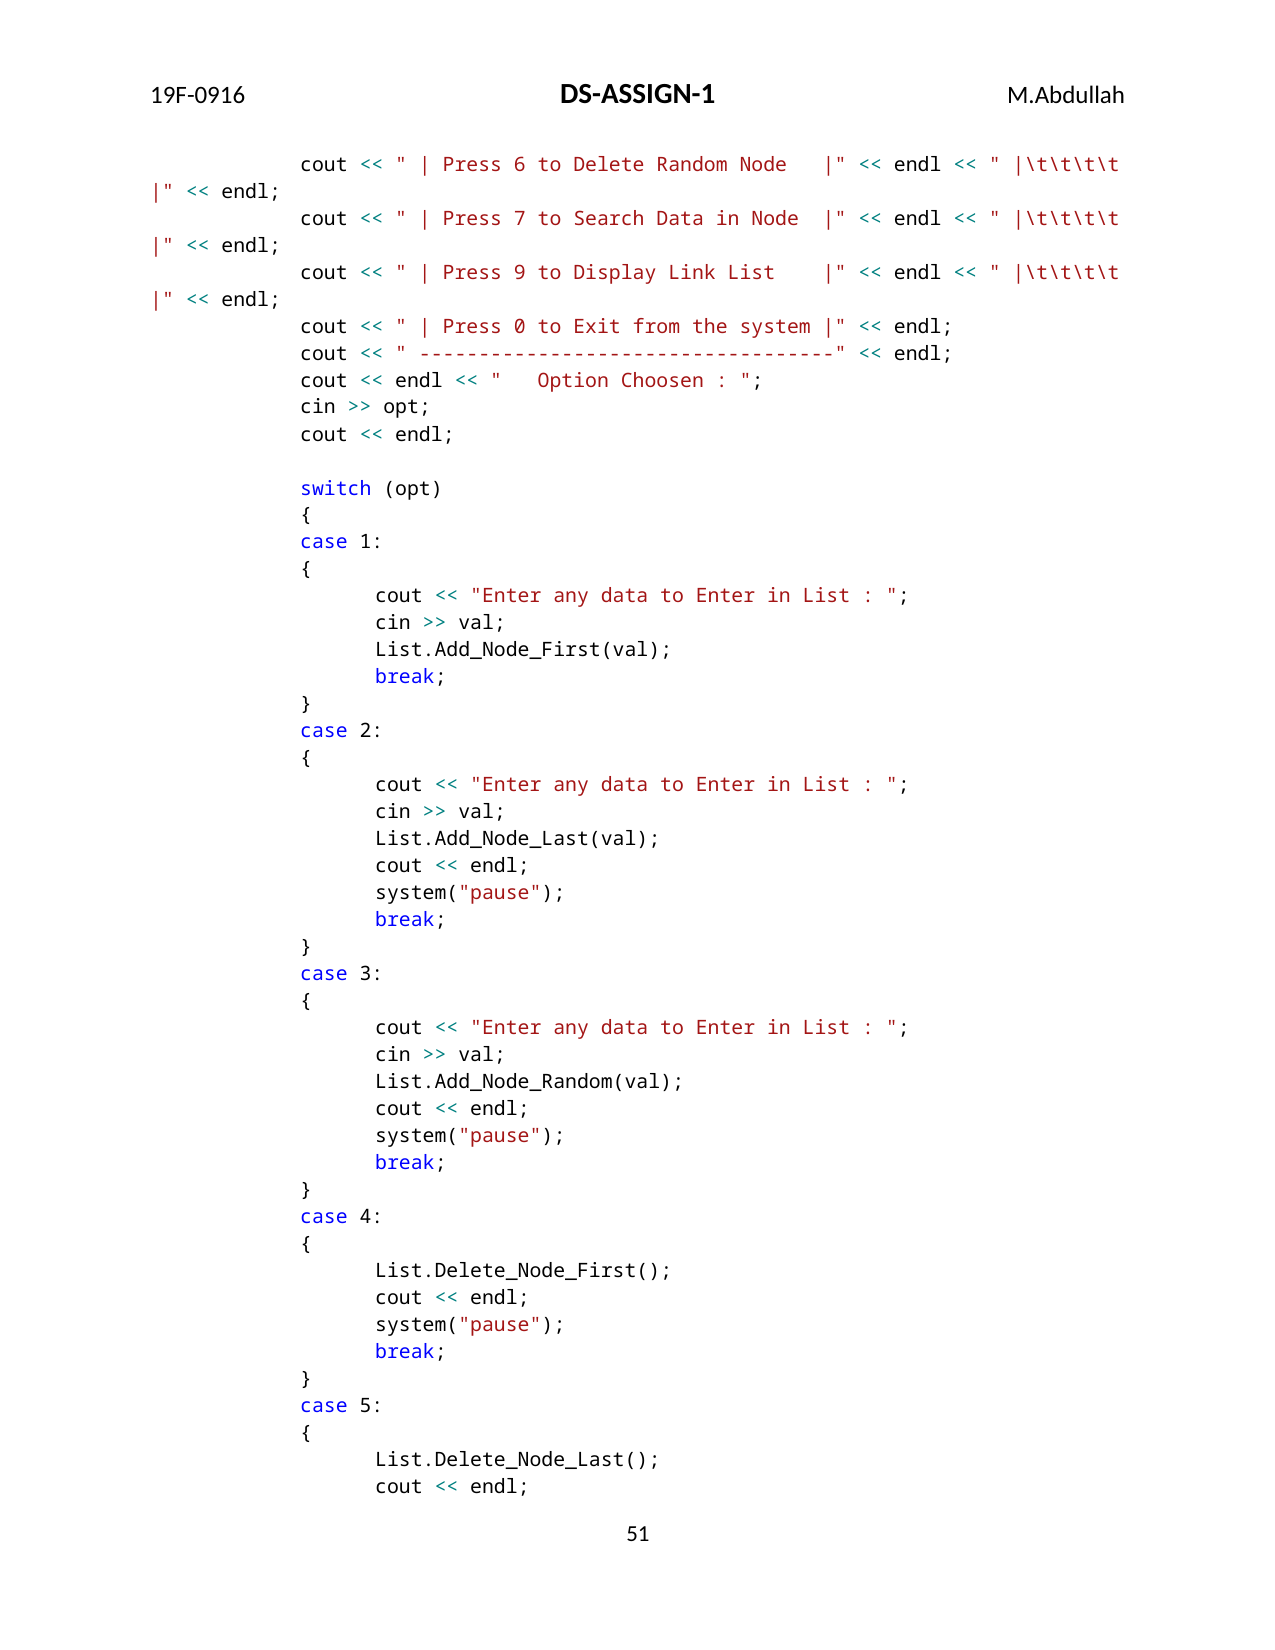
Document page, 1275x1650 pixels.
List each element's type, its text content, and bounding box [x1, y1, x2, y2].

text cin >> opt; [150, 393, 1125, 420]
text cout << " | Press 7 to Search Data in Node |" << endl << " |\t\t\t\t |" << endl; [150, 204, 1125, 258]
text } [150, 1175, 1125, 1202]
text cout << " | Press 6 to Delete Random Node |" << endl << " |\t\t\t\t |" << endl; [150, 150, 1125, 204]
text cin >> val; [150, 609, 1125, 636]
text cout << endl; [150, 420, 1125, 447]
text cin >> val; [150, 797, 1125, 824]
text cout << "Enter any data to Enter in List : "; [150, 771, 1125, 797]
text { [150, 986, 1125, 1013]
text cout << " | Press 0 to Exit from the system |" << endl; [150, 312, 1125, 339]
text cout << endl; [150, 1472, 1125, 1499]
text system("pause"); [150, 1121, 1125, 1148]
text List.Delete_Node_First(); [150, 1256, 1125, 1283]
text system("pause"); [150, 1310, 1125, 1337]
text List.Add_Node_First(val); [150, 636, 1125, 663]
text break; [150, 663, 1125, 689]
text case 5: [150, 1391, 1125, 1418]
text case 2: [150, 717, 1125, 743]
text case 4: [150, 1202, 1125, 1229]
text List.Add_Node_Random(val); [150, 1067, 1125, 1094]
text system("pause"); [150, 878, 1125, 905]
text cout << endl; [150, 1283, 1125, 1310]
text case 3: [150, 959, 1125, 986]
text { [150, 1229, 1125, 1256]
text { [150, 1418, 1125, 1445]
text List.Delete_Node_Last(); [150, 1445, 1125, 1472]
text break; [150, 905, 1125, 932]
text case 1: [150, 528, 1125, 555]
text break; [150, 1148, 1125, 1175]
text } [150, 932, 1125, 959]
text cout << "Enter any data to Enter in List : "; [150, 582, 1125, 609]
text { [150, 743, 1125, 771]
text List.Add_Node_Last(val); [150, 824, 1125, 851]
text cout << " -----------------------------------" << endl; [150, 339, 1125, 366]
text cout << endl << " Option Choosen : "; [150, 366, 1125, 393]
text cout << endl; [150, 851, 1125, 878]
text { [150, 555, 1125, 582]
text break; [150, 1337, 1125, 1364]
text } [150, 689, 1125, 717]
text cout << "Enter any data to Enter in List : "; [150, 1013, 1125, 1040]
text { [150, 501, 1125, 528]
text } [150, 1364, 1125, 1391]
text switch (opt) [150, 474, 1125, 501]
text cout << endl; [150, 1094, 1125, 1121]
text cin >> val; [150, 1040, 1125, 1067]
text cout << " | Press 9 to Display Link List |" << endl << " |\t\t\t\t |" << endl; [150, 258, 1125, 312]
